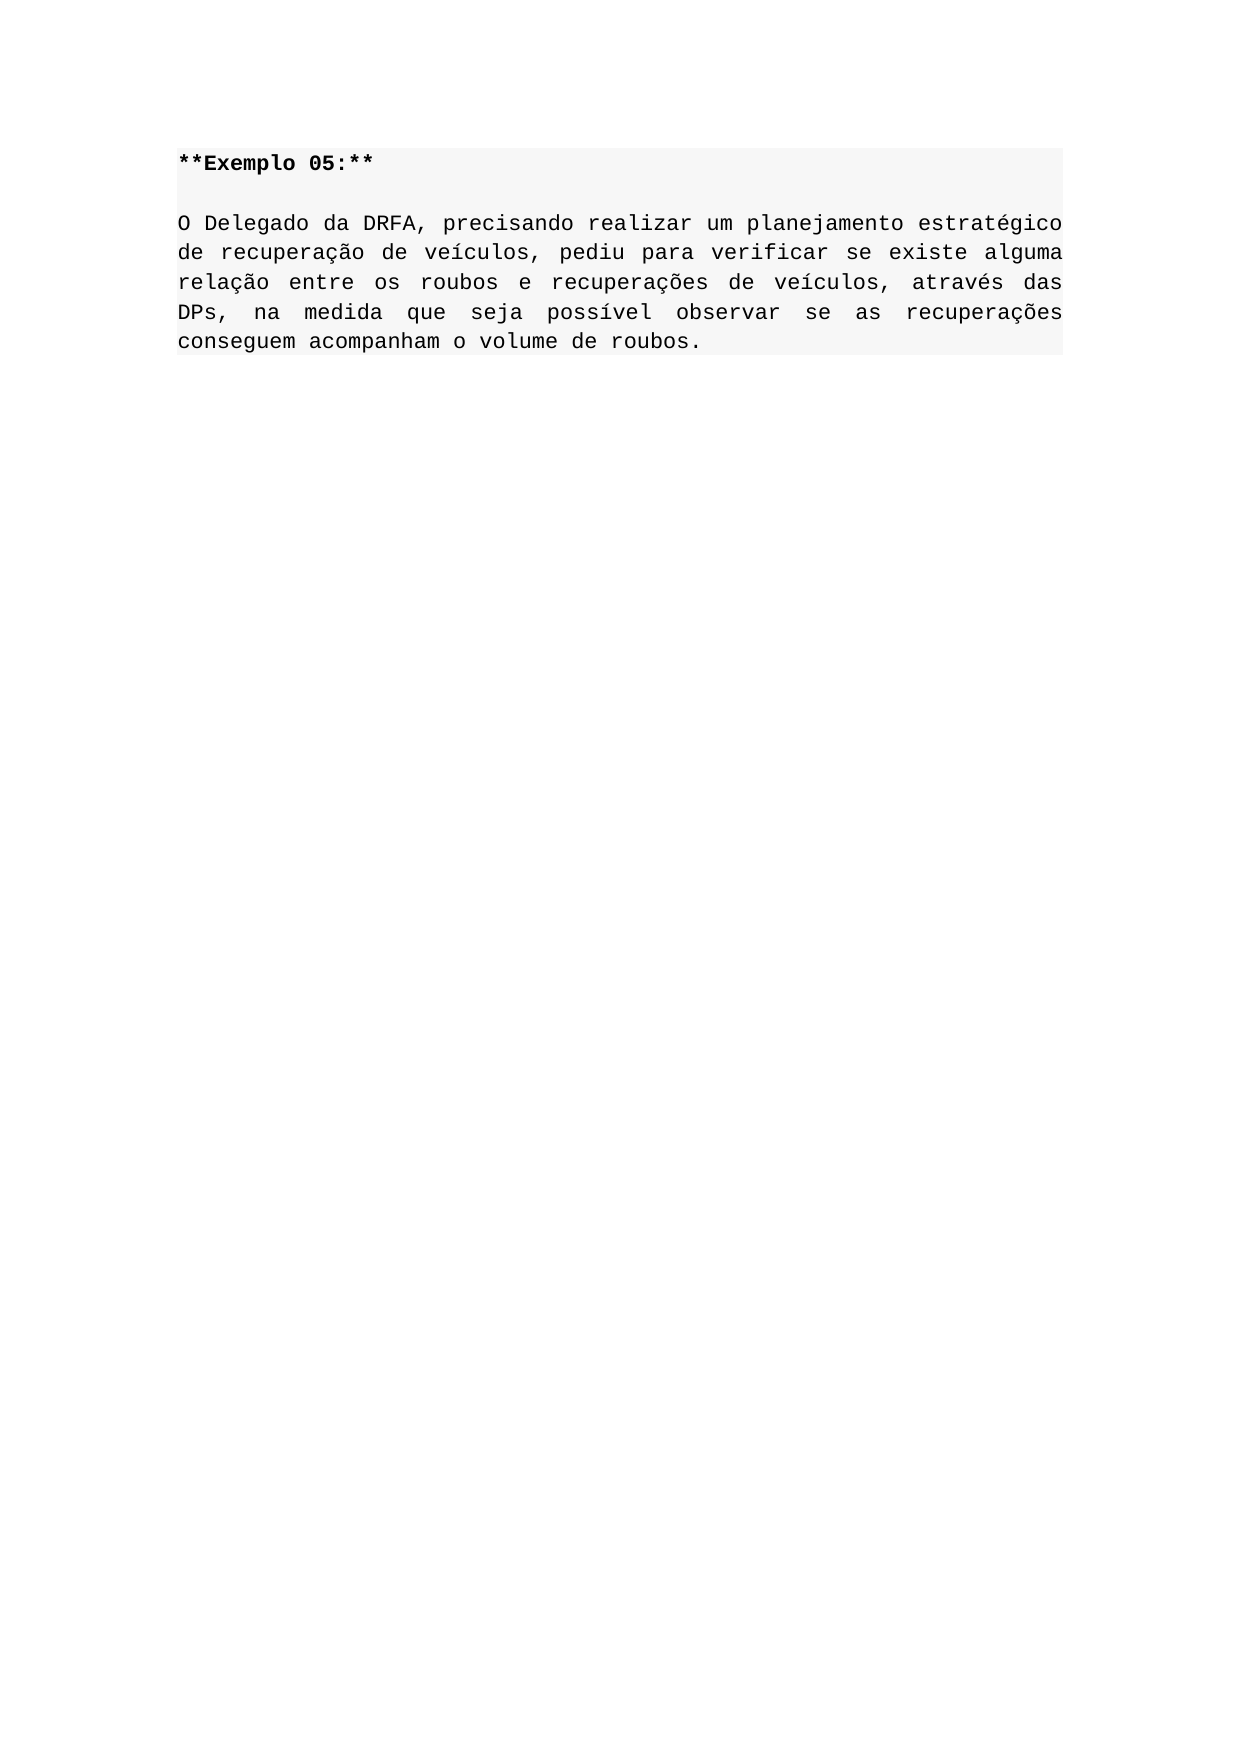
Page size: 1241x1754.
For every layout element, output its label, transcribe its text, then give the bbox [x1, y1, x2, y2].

text **Exemplo 05:** [177, 148, 1063, 177]
text O Delegado da DRFA, precisando realizar um planejamento estratégico de recuperação de veículos, pediu para verificar se existe alguma relação entre os roubos e recuperações de veículos, através das DPs, na medida que seja possível observar se as recuperações conseguem acompanham o volume de roubos. [177, 207, 1063, 355]
